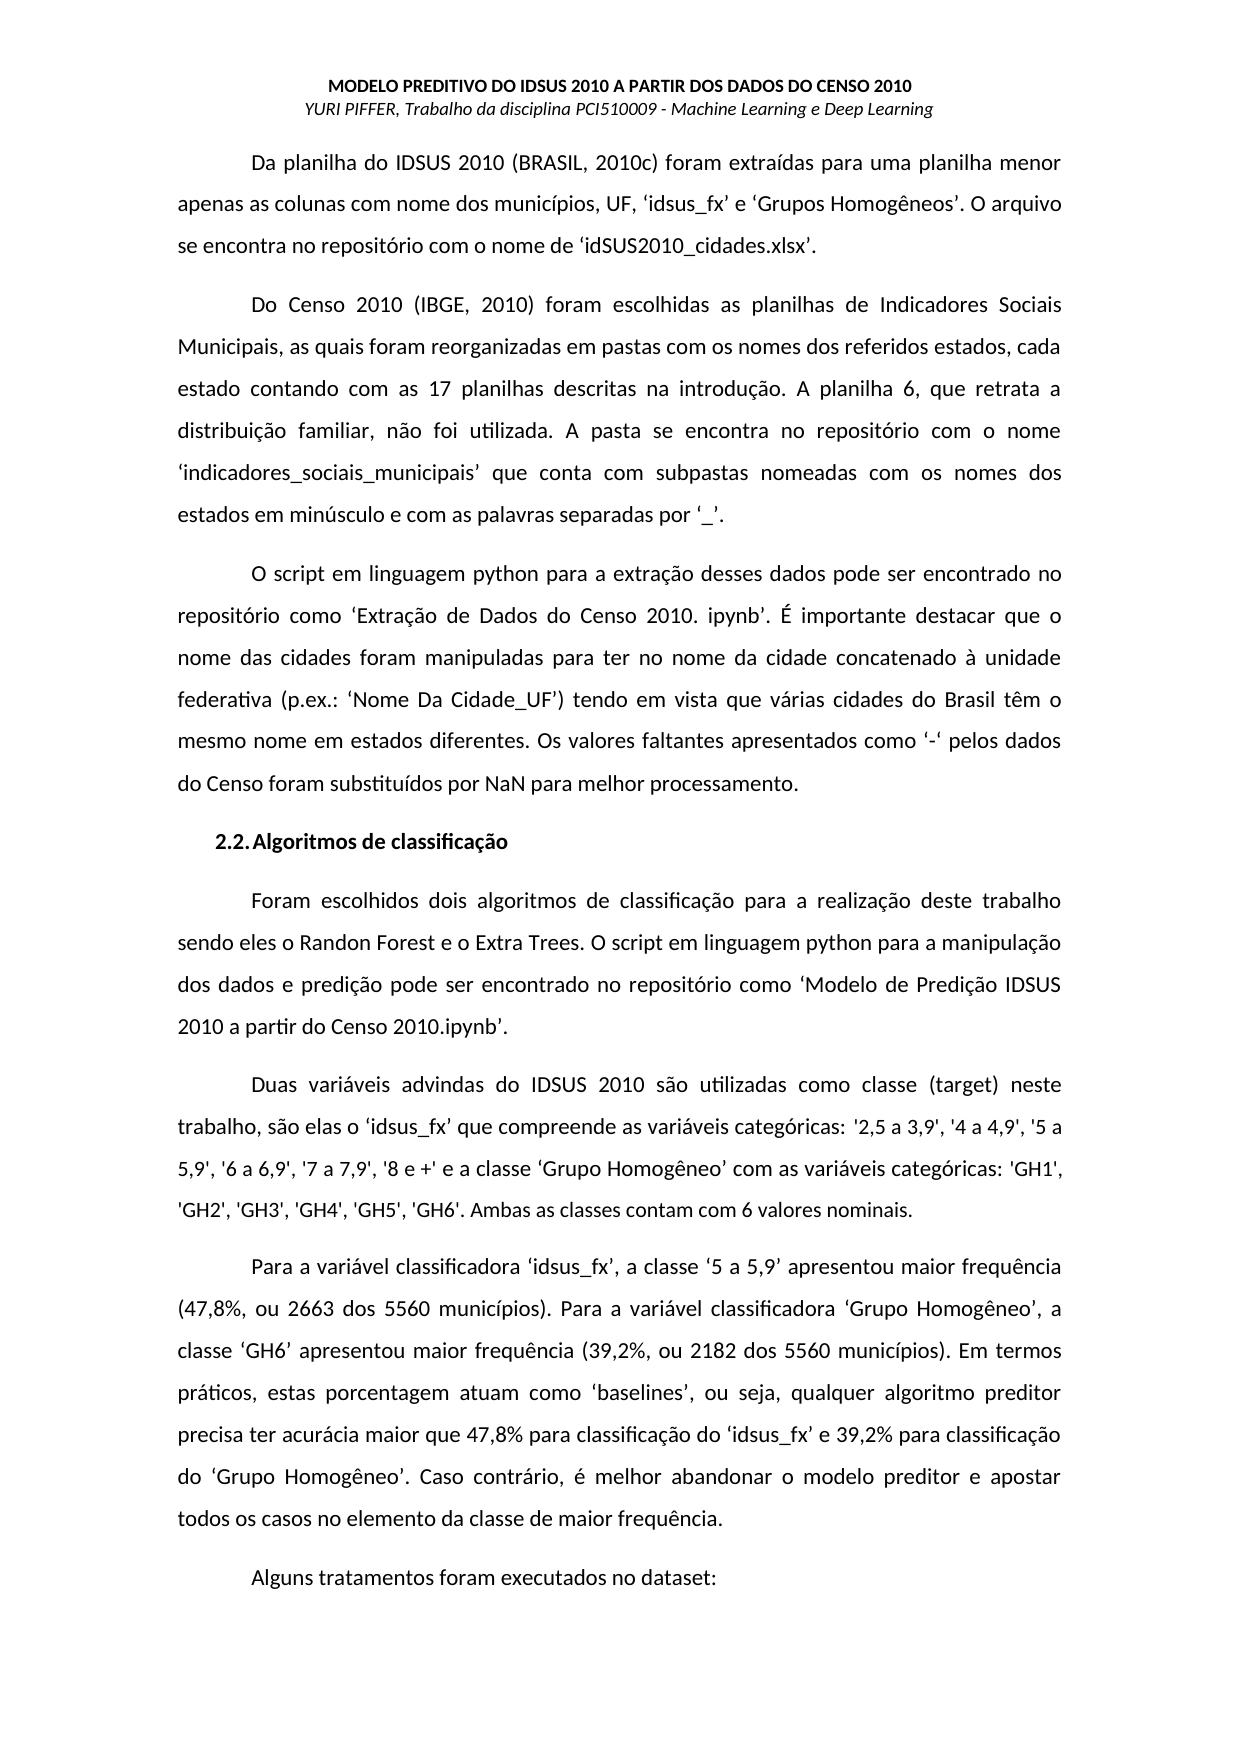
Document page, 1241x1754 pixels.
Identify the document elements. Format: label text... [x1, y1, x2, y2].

text Alguns tratamentos foram executados no dataset: [177, 1563, 1063, 1591]
text Da planilha do IDSUS 2010 (BRASIL, 2010c) foram extraídas para uma planilha menor apenas as colunas com nome dos municípios, UF, ‘idsus_fx’ e ‘Grupos Homogêneos’. O arquivo se encontra no repositório com o nome de ‘idSUS2010_cidades.xlsx’. [177, 148, 1063, 259]
list Algoritmos de classificação [215, 827, 1063, 855]
text Do Censo 2010 (IBGE, 2010) foram escolhidas as planilhas de Indicadores Sociais Municipais, as quais foram reorganizadas em pastas com os nomes dos referidos estados, cada estado contando com as 17 planilhas descritas na introdução. A planilha 6, que retrata a distribuição familiar, não foi utilizada. A pasta se encontra no repositório com o nome ‘indicadores_sociais_municipais’ que conta com subpastas nomeadas com os nomes dos estados em minúsculo e com as palavras separadas por ‘_’. [177, 290, 1063, 528]
text O script em linguagem python para a extração desses dados pode ser encontrado no repositório como ‘Extração de Dados do Censo 2010. ipynb’. É importante destacar que o nome das cidades foram manipuladas para ter no nome da cidade concatenado à unidade federativa (p.ex.: ‘Nome Da Cidade_UF’) tendo em vista que várias cidades do Brasil têm o mesmo nome em estados diferentes. Os valores faltantes apresentados como ‘-‘ pelos dados do Censo foram substituídos por NaN para melhor processamento. [177, 559, 1063, 797]
text Duas variáveis advindas do IDSUS 2010 são utilizadas como classe (target) neste trabalho, são elas o ‘idsus_fx’ que compreende as variáveis categóricas: '2,5 a 3,9', '4 a 4,9', '5 a 5,9', '6 a 6,9', '7 a 7,9', '8 e +' e a classe ‘Grupo Homogêneo’ com as variáveis categóricas: 'GH1', 'GH2', 'GH3', 'GH4', 'GH5', 'GH6'. Ambas as classes contam com 6 valores nominais. [177, 1071, 1063, 1222]
text Foram escolhidos dois algoritmos de classificação para a realização deste trabalho sendo eles o Randon Forest e o Extra Trees. O script em linguagem python para a manipulação dos dados e predição pode ser encontrado no repositório como ‘Modelo de Predição IDSUS 2010 a partir do Censo 2010.ipynb’. [177, 886, 1063, 1040]
